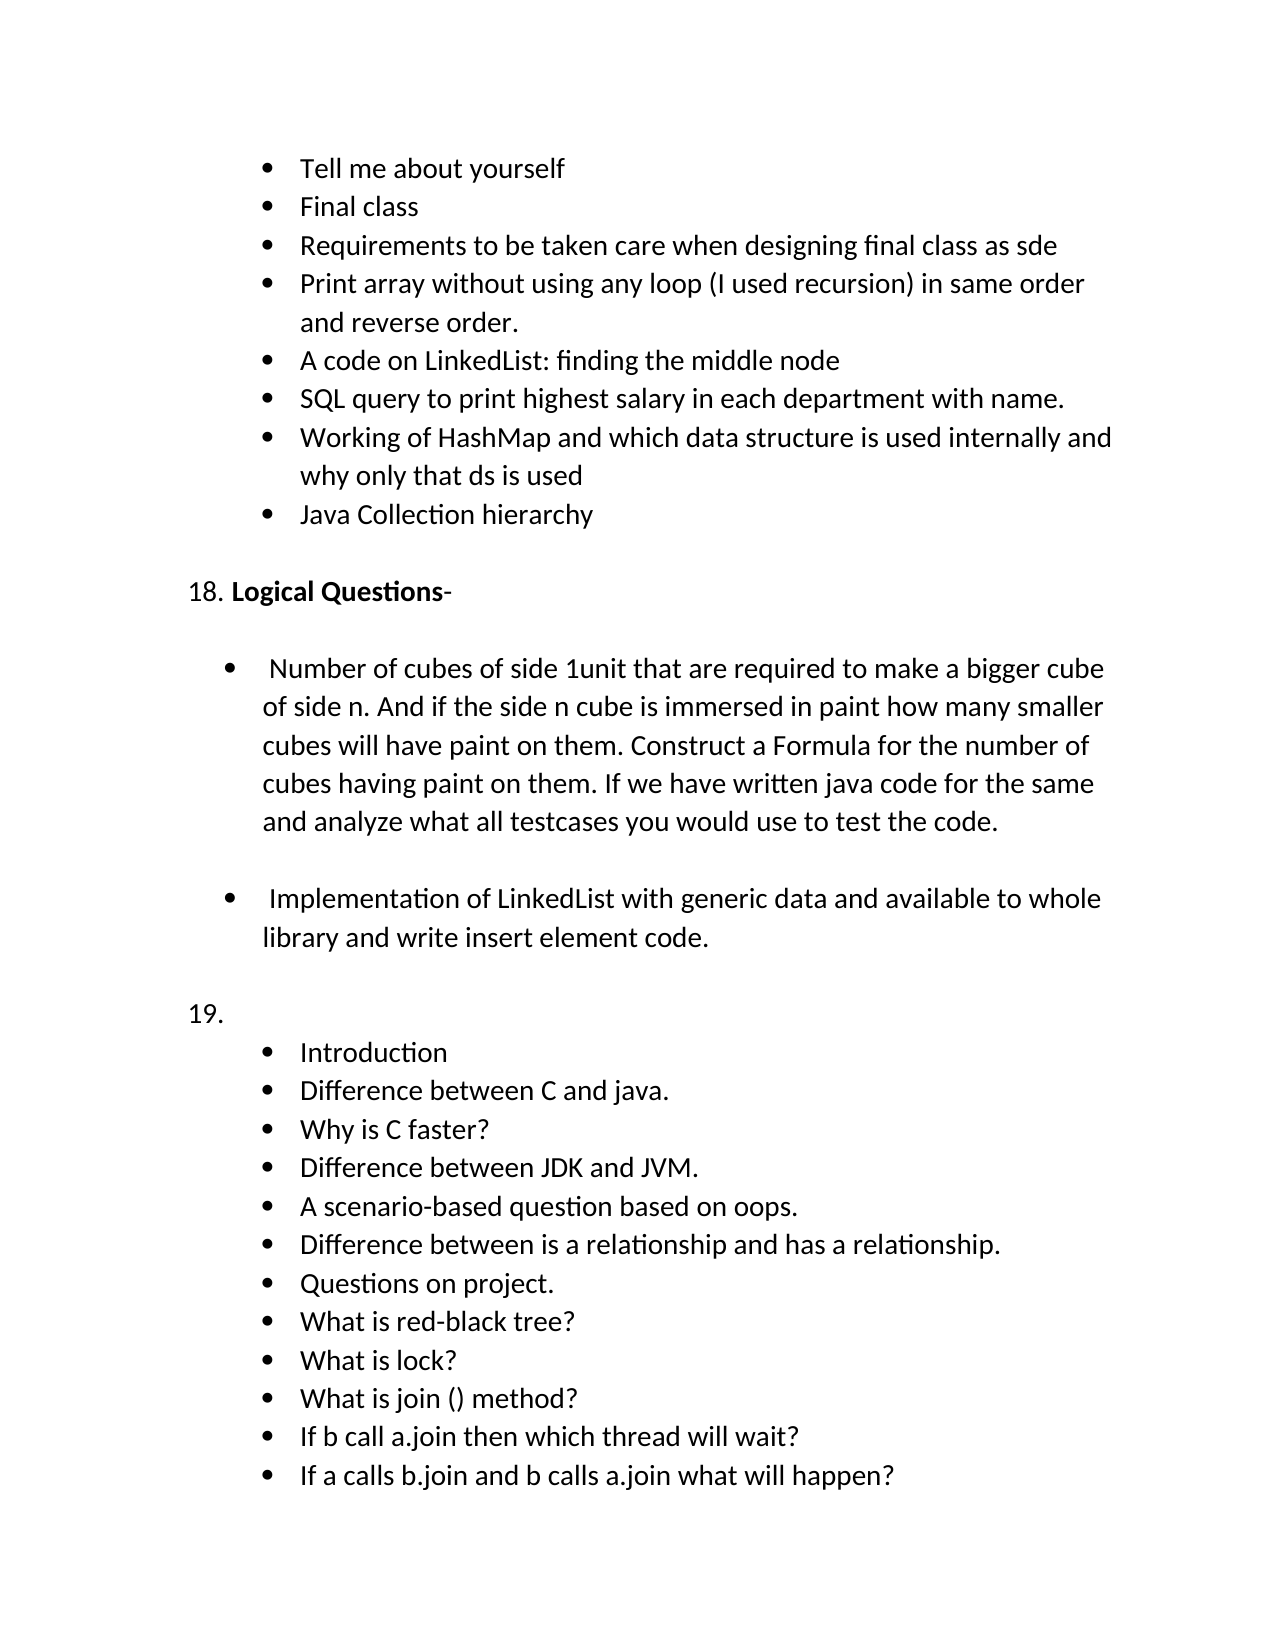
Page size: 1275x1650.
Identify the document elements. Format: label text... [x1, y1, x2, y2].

list Introduction [262, 1034, 1125, 1070]
list Difference between C and java. [262, 1072, 1125, 1108]
list Final class [262, 188, 1125, 224]
list Java Collection hierarchy [262, 496, 1125, 532]
list A scenario-based question based on oops. [262, 1188, 1125, 1223]
list Why is C faster? [262, 1111, 1125, 1147]
list What is join () method? [262, 1380, 1125, 1416]
list What is red-black tree? [262, 1303, 1125, 1339]
list A code on LinkedList: finding the middle node [262, 342, 1125, 378]
list Questions on project. [262, 1265, 1125, 1300]
list Implementation of LinkedList with generic data and available to whole library and write insert element code. [225, 880, 1125, 954]
list If a calls b.join and b calls a.join what will happen? [262, 1457, 1125, 1492]
list Requirements to be taken care when designing final class as sde [262, 227, 1125, 262]
list Logical Questions- [187, 573, 1125, 608]
list SQL query to print highest salary in each department with name. [262, 381, 1125, 416]
list Difference between JDK and JVM. [262, 1149, 1125, 1185]
list If b call a.join then which thread will wait? [262, 1418, 1125, 1454]
list Working of HashMap and which data structure is used internally and why only that ds is used [262, 419, 1125, 493]
list Difference between is a relationship and has a relationship. [262, 1226, 1125, 1262]
list What is lock? [262, 1342, 1125, 1377]
list Print array without using any loop (I used recursion) in same order and reverse order. [262, 265, 1125, 339]
list Tell me about yourself [262, 150, 1125, 186]
list Number of cubes of side 1unit that are required to make a bigger cube of side n. And if the side n cube is immersed in paint how many smaller cubes will have paint on them. Construct a Formula for the number of cubes having paint on them. If we have written java code for the same and analyze what all testcases you would use to test the code. [225, 650, 1125, 839]
